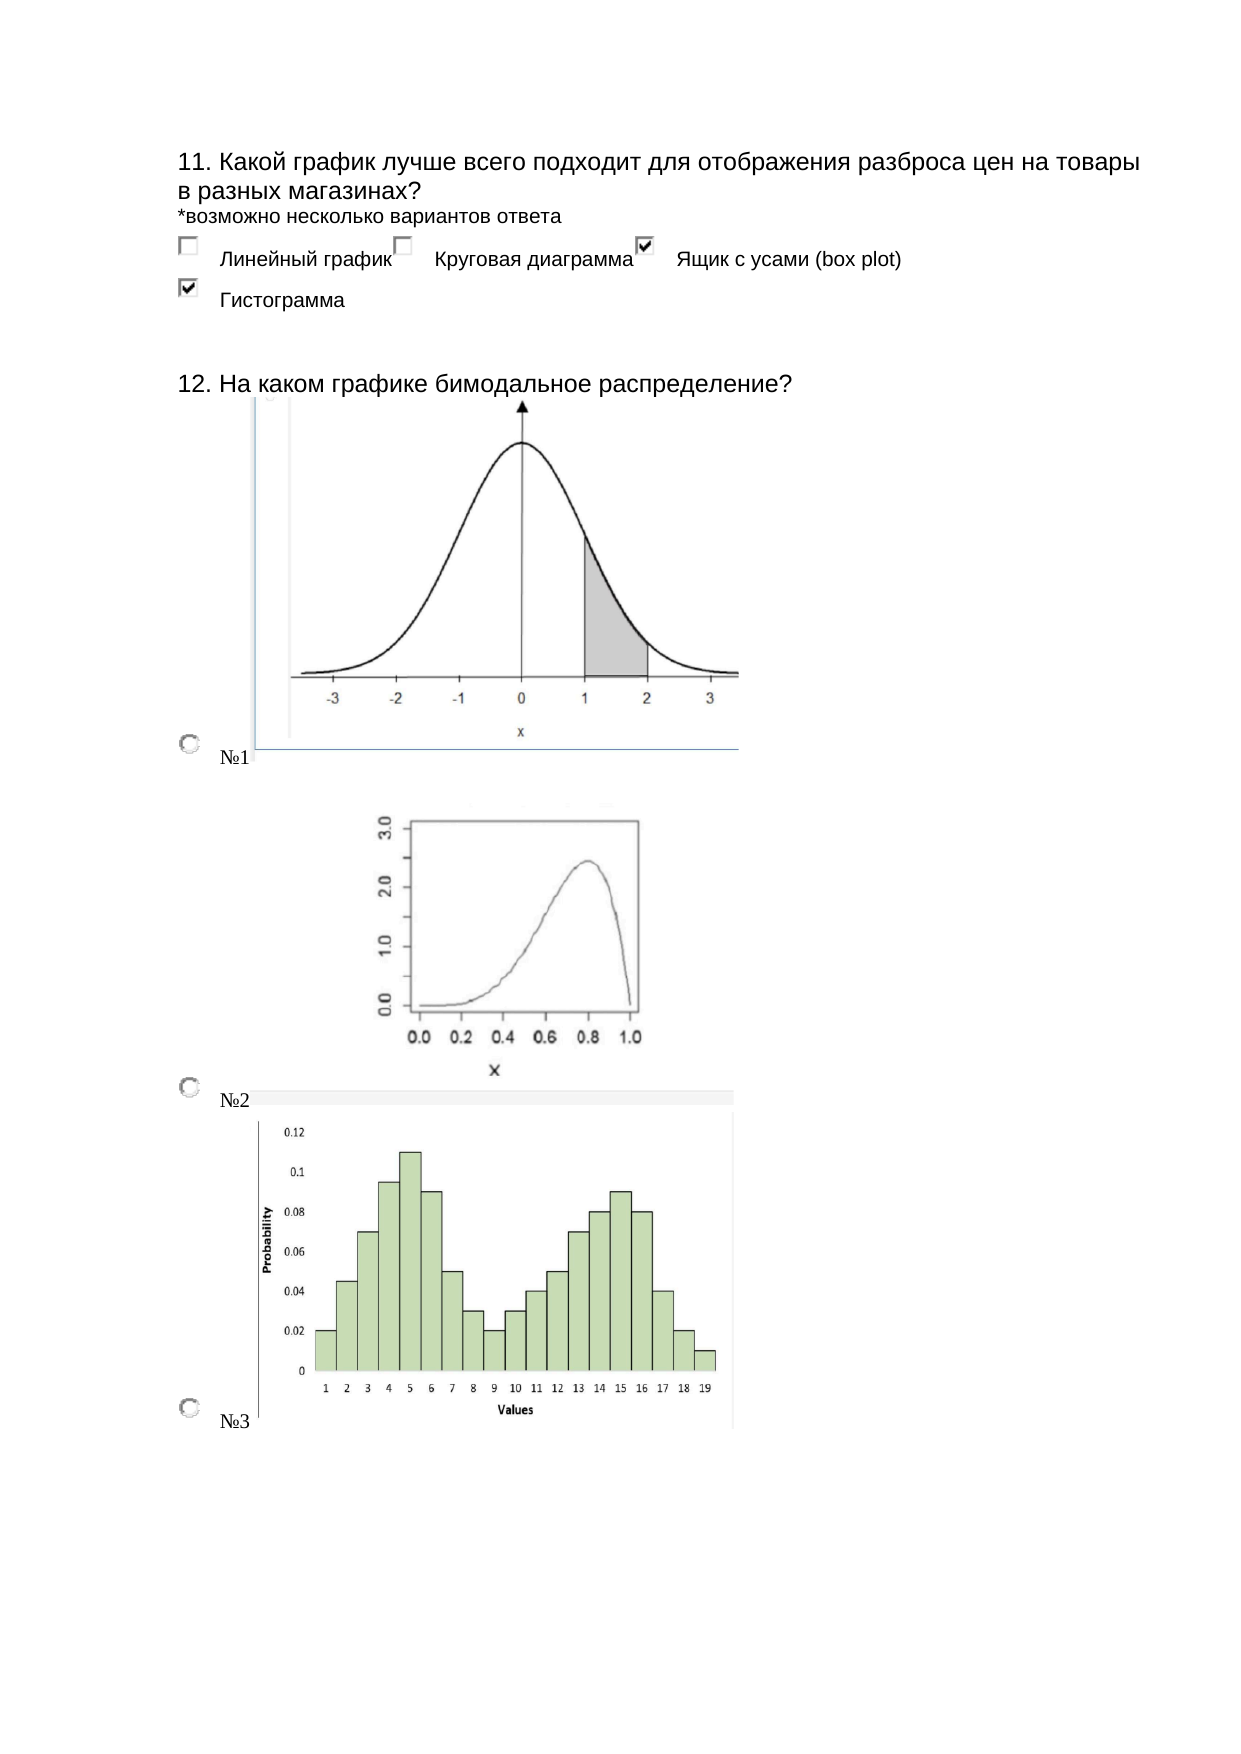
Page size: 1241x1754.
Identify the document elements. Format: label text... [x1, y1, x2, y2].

text 12. На каком графике бимодальное распределение? [177, 369, 1152, 398]
text Линейный графикКруговая диаграммаЯщик с усами (box plot) [177, 228, 1152, 270]
picture [249, 768, 734, 1105]
picture [249, 397, 739, 764]
text 11. Какой график лучше всего подходит для отображения разброса цен на товары в разных магазинах? *возможно несколько вариантов ответа [177, 147, 1152, 228]
text Гистограмма [177, 270, 1152, 340]
picture [249, 1112, 734, 1429]
